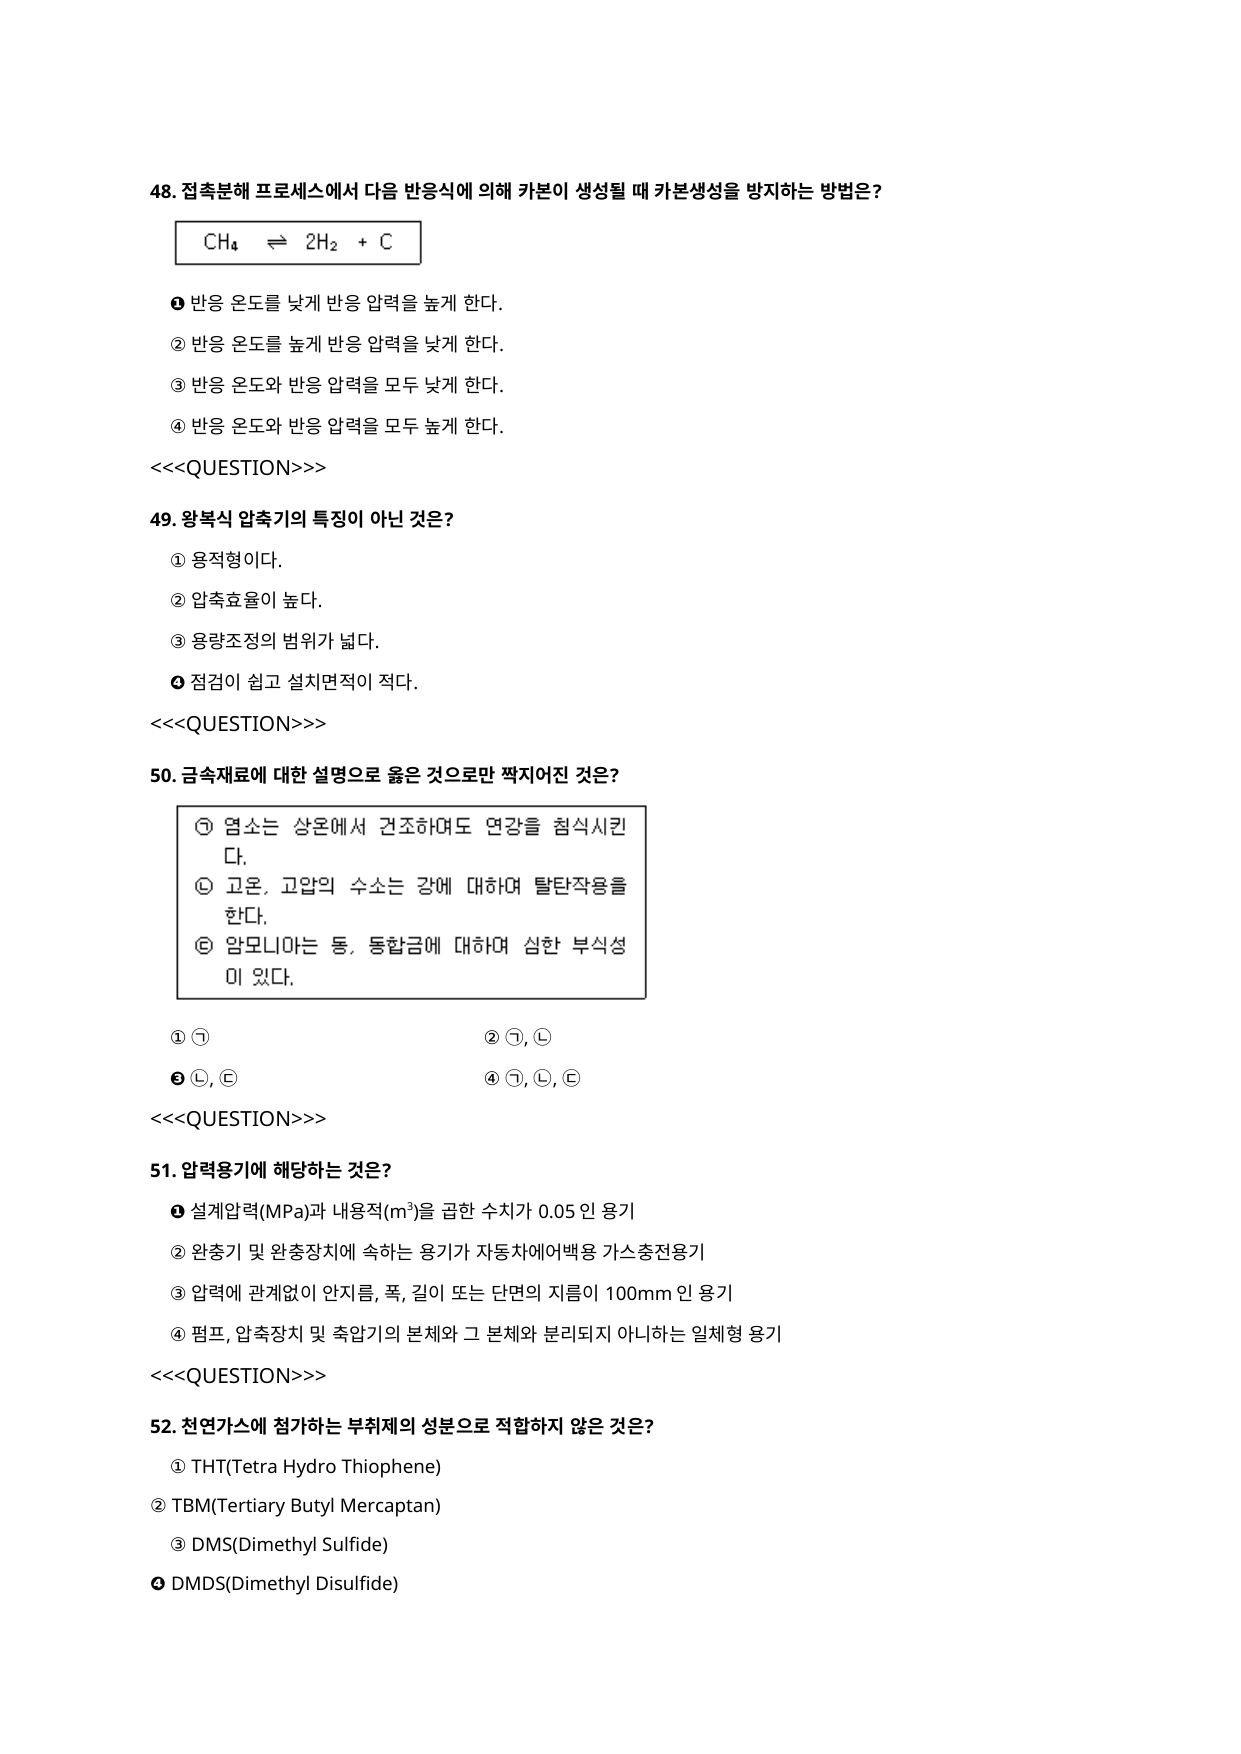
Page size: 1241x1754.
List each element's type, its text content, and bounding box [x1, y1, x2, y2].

text ❹ DMDS(Dimethyl Disulfide) [150, 1570, 1090, 1596]
text ① 용적형이다. [150, 545, 1090, 572]
text <<<QUESTION>>> [150, 453, 1090, 481]
text 51. 압력용기에 해당하는 것은? [150, 1156, 1090, 1183]
text ① THT(Tetra Hydro Thiophene) [150, 1453, 1090, 1479]
text 48. 접촉분해 프로세스에서 다음 반응식에 의해 카본이 생성될 때 카본생성을 방지하는 방법은? [150, 177, 1090, 204]
text ❸ ㉡, ㉢ ④ ㉠, ㉡, ㉢ [150, 1063, 1090, 1091]
text ❹ 점검이 쉽고 설치면적이 적다. [150, 668, 1090, 695]
text ③ DMS(Dimethyl Sulfide) [150, 1531, 1090, 1557]
text <<<QUESTION>>> [150, 709, 1090, 737]
text 50. 금속재료에 대한 설명으로 옳은 것으로만 짝지어진 것은? [150, 760, 1090, 788]
text ② 완충기 및 완충장치에 속하는 용기가 자동차에어백용 가스충전용기 [150, 1238, 1090, 1265]
text ❶ 설계압력(MPa)과 내용적(m3)을 곱한 수치가 0.05인 용기 [150, 1197, 1090, 1224]
picture [169, 218, 425, 270]
text ② 반응 온도를 높게 반응 압력을 낮게 한다. [150, 330, 1090, 357]
text ③ 압력에 관계없이 안지름, 폭, 길이 또는 단면의 지름이 100mm인 용기 [150, 1279, 1090, 1306]
text <<<QUESTION>>> [150, 1361, 1090, 1389]
text <<<QUESTION>>> [150, 1104, 1090, 1133]
text ③ 반응 온도와 반응 압력을 모두 낮게 한다. [150, 371, 1090, 398]
text ② TBM(Tertiary Butyl Mercaptan) [150, 1492, 1090, 1518]
text ❶ 반응 온도를 낮게 반응 압력을 높게 한다. [150, 289, 1090, 316]
picture [169, 801, 650, 1003]
text ① ㉠ ② ㉠, ㉡ [150, 1022, 1090, 1049]
text 49. 왕복식 압축기의 특징이 아닌 것은? [150, 504, 1090, 531]
text ④ 펌프, 압축장치 및 축압기의 본체와 그 본체와 분리되지 아니하는 일체형 용기 [150, 1320, 1090, 1347]
text ④ 반응 온도와 반응 압력을 모두 높게 한다. [150, 412, 1090, 439]
text ③ 용량조정의 범위가 넓다. [150, 627, 1090, 654]
text ② 압축효율이 높다. [150, 586, 1090, 613]
text 52. 천연가스에 첨가하는 부취제의 성분으로 적합하지 않은 것은? [150, 1412, 1090, 1439]
